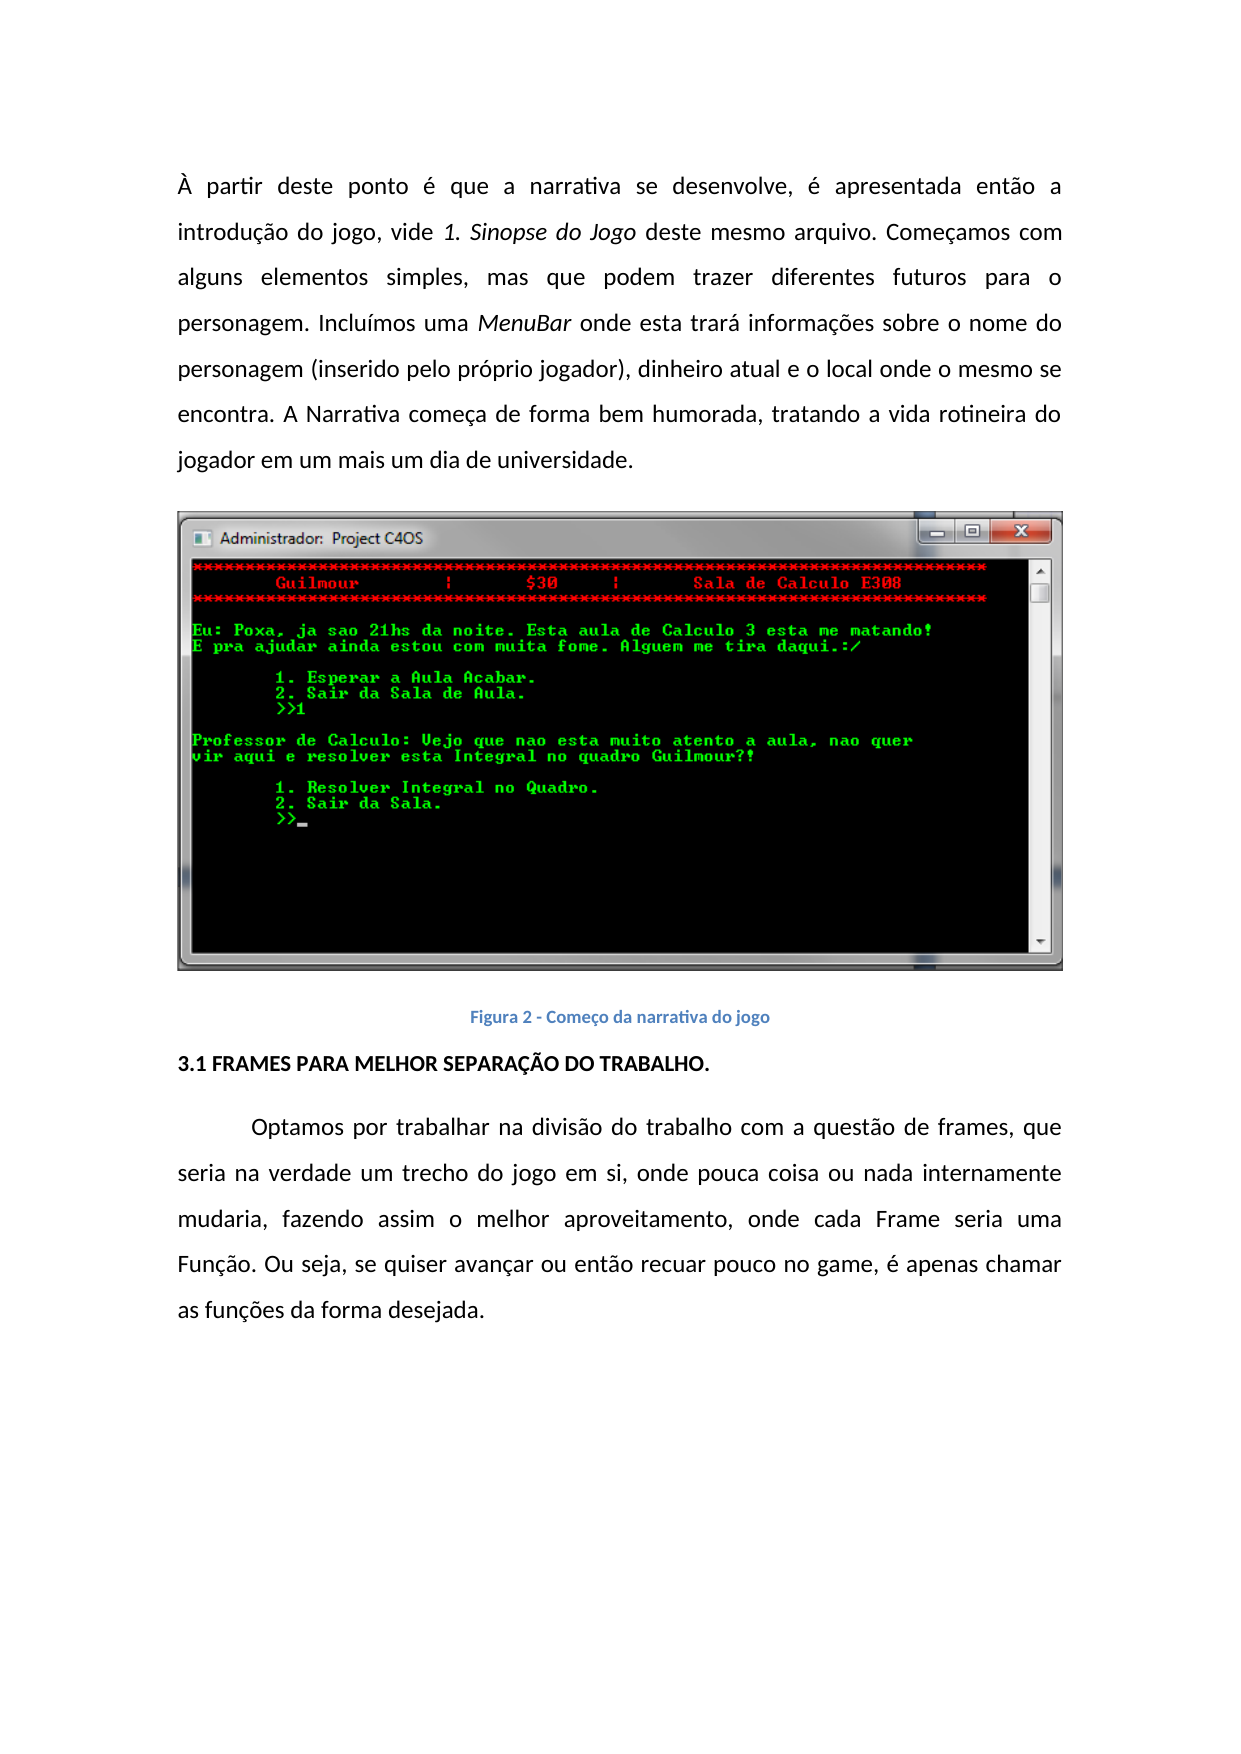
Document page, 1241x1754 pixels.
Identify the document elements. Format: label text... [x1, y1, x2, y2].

text 3.1 FRAMES PARA MELHOR SEPARAÇÃO DO TRABALHO. [177, 1049, 1063, 1077]
text À partir deste ponto é que a narrativa se desenvolve, é apresentada então a introdução do jogo, vide 1. Sinopse do Jogo deste mesmo arquivo. Começamos com alguns elementos simples, mas que podem trazer diferentes futuros para o personagem. Incluímos uma MenuBar onde esta trará informações sobre o nome do personagem (inserido pelo próprio jogador), dinheiro atual e o local onde o mesmo se encontra. A Narrativa começa de forma bem humorada, tratando a vida rotineira do jogador em um mais um dia de universidade. [177, 170, 1063, 475]
picture [177, 511, 1063, 971]
text Optamos por trabalhar na divisão do trabalho com a questão de frames, que seria na verdade um trecho do jogo em si, onde pouca coisa ou nada internamente mudaria, fazendo assim o melhor aproveitamento, onde cada Frame seria uma Função. Ou seja, se quiser avançar ou então recuar pouco no game, é apenas chamar as funções da forma desejada. [177, 1111, 1063, 1325]
